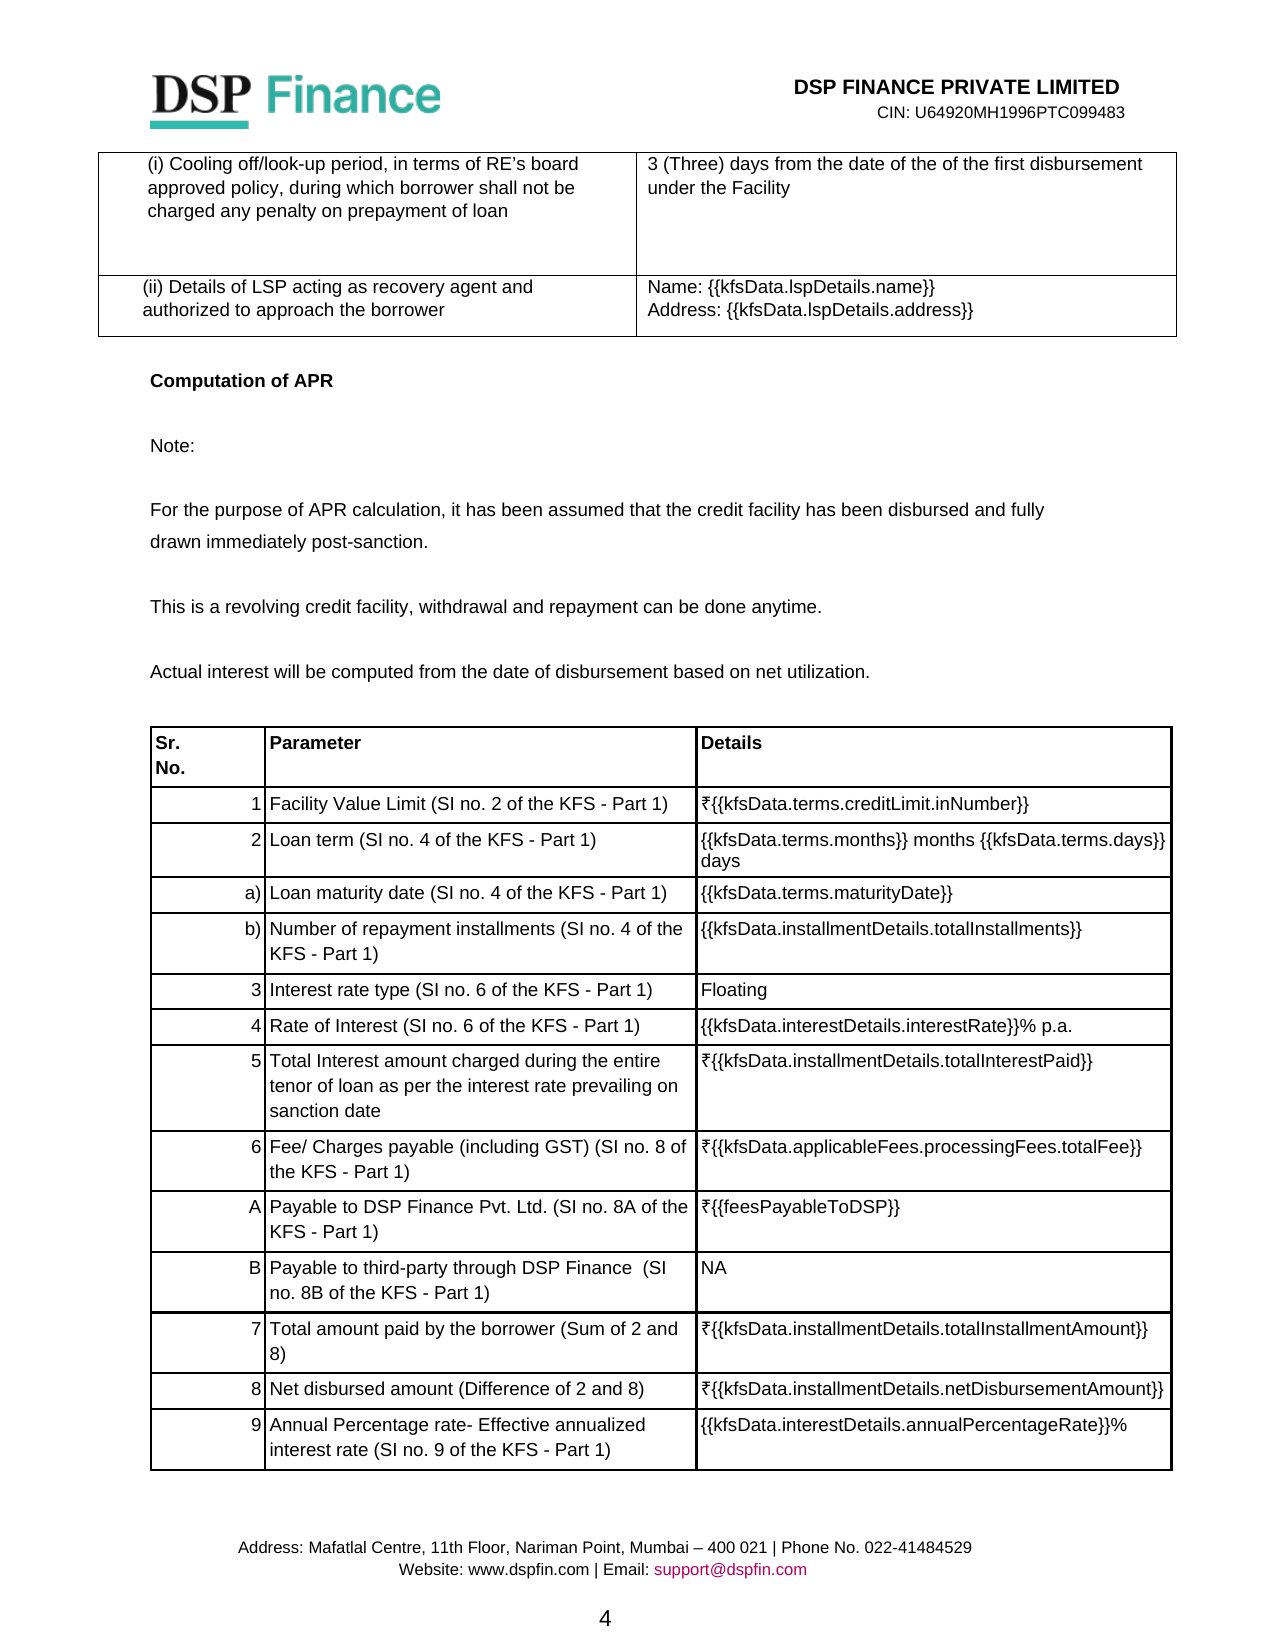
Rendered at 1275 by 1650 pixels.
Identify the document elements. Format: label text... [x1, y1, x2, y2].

table_cell {{kfsData.interestDetails.annualPercentageRate}}% [698, 1410, 1170, 1468]
text For the purpose of APR calculation, it has been assumed that the credit facility has been disbursed and fully drawn immediately post-sanction. [150, 499, 1089, 553]
table_cell 9 [152, 1410, 264, 1468]
table_cell 2 [152, 824, 264, 876]
table_cell ₹{{kfsData.installmentDetails.totalInstallmentAmount}} [698, 1314, 1170, 1372]
table_cell {{kfsData.terms.maturityDate}} [698, 878, 1170, 912]
table_cell Fee/ Charges payable (including GST) (SI no. 8 of the KFS - Part 1) [266, 1132, 695, 1190]
picture [150, 75, 441, 129]
text Note: [150, 434, 1089, 456]
table_header Details [698, 728, 1170, 786]
table_cell (ii) Details of LSP acting as recovery agent and authorized to approach the borrower [99, 276, 636, 336]
table_cell 3 (Three) days from the date of the of the first disbursement under the Facility [637, 153, 1176, 274]
table_cell Floating [698, 975, 1170, 1008]
table_cell NA [698, 1253, 1170, 1311]
table_header Parameter [266, 728, 695, 786]
table_cell {{kfsData.interestDetails.interestRate}}% p.a. [698, 1010, 1170, 1044]
table_cell {{kfsData.installmentDetails.totalInstallments}} [698, 914, 1170, 972]
table_cell ₹{{feesPayableToDSP}} [698, 1192, 1170, 1251]
table_cell b) [152, 914, 264, 972]
text Computation of APR [150, 369, 1089, 391]
table_cell B [152, 1253, 264, 1311]
table_cell Total Interest amount charged during the entire tenor of loan as per the interest rate prevailing on sanction date [266, 1046, 695, 1129]
table_cell 6 [152, 1132, 264, 1190]
table_cell Interest rate type (SI no. 6 of the KFS - Part 1) [266, 975, 695, 1008]
table_header Sr. No. [152, 728, 264, 786]
table_cell 3 [152, 975, 264, 1008]
table_cell Facility Value Limit (SI no. 2 of the KFS - Part 1) [266, 788, 695, 822]
table_cell Loan term (SI no. 4 of the KFS - Part 1) [266, 824, 695, 876]
table_cell Payable to DSP Finance Pvt. Ltd. (SI no. 8A of the KFS - Part 1) [266, 1192, 695, 1251]
table_cell Name: {{kfsData.lspDetails.name}} Address: {{kfsData.lspDetails.address}} [637, 276, 1176, 336]
table_cell Number of repayment installments (SI no. 4 of the KFS - Part 1) [266, 914, 695, 972]
table_cell ₹{{kfsData.applicableFees.processingFees.totalFee}} [698, 1132, 1170, 1190]
text This is a revolving credit facility, withdrawal and repayment can be done anytime. [150, 596, 1089, 618]
table_cell (i) Cooling off/look-up period, in terms of RE’s board approved policy, during which borrower shall not be charged any penalty on prepayment of loan [99, 153, 636, 274]
table_cell 5 [152, 1046, 264, 1129]
table_cell 7 [152, 1314, 264, 1372]
table_cell Rate of Interest (SI no. 6 of the KFS - Part 1) [266, 1010, 695, 1044]
table_cell Annual Percentage rate- Effective annualized interest rate (SI no. 9 of the KFS - Part 1) [266, 1410, 695, 1468]
table_cell ₹{{kfsData.installmentDetails.totalInterestPaid}} [698, 1046, 1170, 1129]
table_cell a) [152, 878, 264, 912]
table_cell 4 [152, 1010, 264, 1044]
text Actual interest will be computed from the date of disbursement based on net utilization. [150, 661, 1089, 682]
table_cell Payable to third-party through DSP Finance (SI no. 8B of the KFS - Part 1) [266, 1253, 695, 1311]
table_cell Total amount paid by the borrower (Sum of 2 and 8) [266, 1314, 695, 1372]
table_cell {{kfsData.terms.months}} months {{kfsData.terms.days}} days [698, 824, 1170, 876]
table_cell A [152, 1192, 264, 1251]
table_cell ₹{{kfsData.installmentDetails.netDisbursementAmount}} [698, 1374, 1170, 1408]
table_cell ₹{{kfsData.terms.creditLimit.inNumber}} [698, 788, 1170, 822]
table_cell 8 [152, 1374, 264, 1408]
table_cell Loan maturity date (SI no. 4 of the KFS - Part 1) [266, 878, 695, 912]
table_cell Net disbursed amount (Difference of 2 and 8) [266, 1374, 695, 1408]
table_cell 1 [152, 788, 264, 822]
